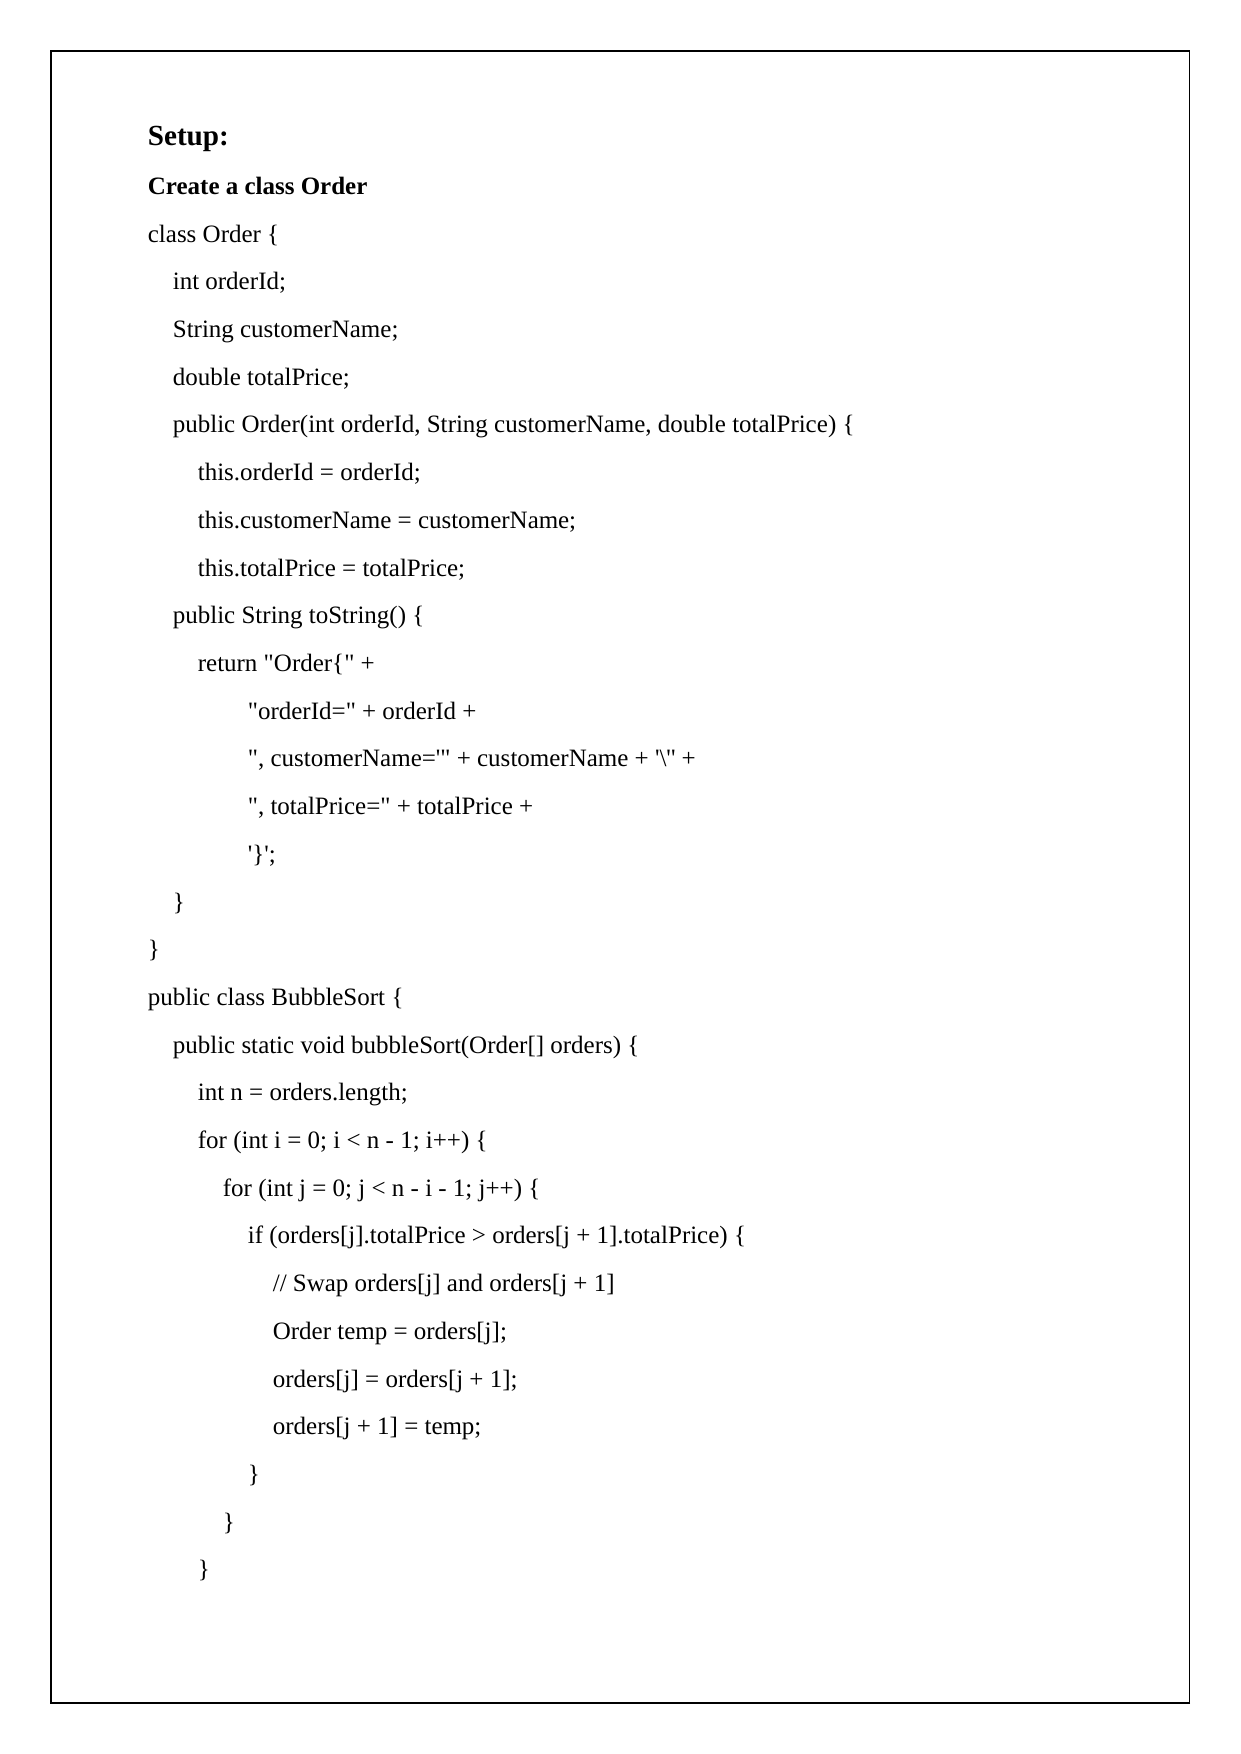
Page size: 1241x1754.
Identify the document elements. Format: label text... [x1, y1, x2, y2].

text this.customerName = customerName; [148, 505, 1137, 534]
text double totalPrice; [148, 362, 1137, 391]
text "orderId=" + orderId + [148, 696, 1137, 724]
text public String toString() { [148, 600, 1137, 629]
text for (int j = 0; j < n - i - 1; j++) { [148, 1173, 1137, 1202]
text Order temp = orders[j]; [148, 1316, 1137, 1345]
text } [148, 934, 1137, 963]
text public class BubbleSort { [148, 982, 1137, 1011]
text public Order(int orderId, String customerName, double totalPrice) { [148, 409, 1137, 438]
text this.orderId = orderId; [148, 457, 1137, 486]
text for (int i = 0; i < n - 1; i++) { [148, 1125, 1137, 1154]
text orders[j] = orders[j + 1]; [148, 1364, 1137, 1392]
text Setup: [148, 118, 1137, 152]
text } [148, 1507, 1137, 1536]
text public static void bubbleSort(Order[] orders) { [148, 1030, 1137, 1058]
text String customerName; [148, 314, 1137, 343]
text return "Order{" + [148, 648, 1137, 677]
text if (orders[j].totalPrice > orders[j + 1].totalPrice) { [148, 1221, 1137, 1249]
text int orderId; [148, 266, 1137, 295]
text ", customerName='" + customerName + '\'' + [148, 743, 1137, 772]
text orders[j + 1] = temp; [148, 1411, 1137, 1440]
text Create a class Order [148, 171, 1137, 200]
text int n = orders.length; [148, 1077, 1137, 1106]
text this.totalPrice = totalPrice; [148, 553, 1137, 581]
text } [148, 1459, 1137, 1488]
text ", totalPrice=" + totalPrice + [148, 791, 1137, 820]
text // Swap orders[j] and orders[j + 1] [148, 1268, 1137, 1297]
text class Order { [148, 219, 1137, 247]
text } [148, 1554, 1137, 1583]
text '}'; [148, 839, 1137, 868]
text } [148, 887, 1137, 915]
